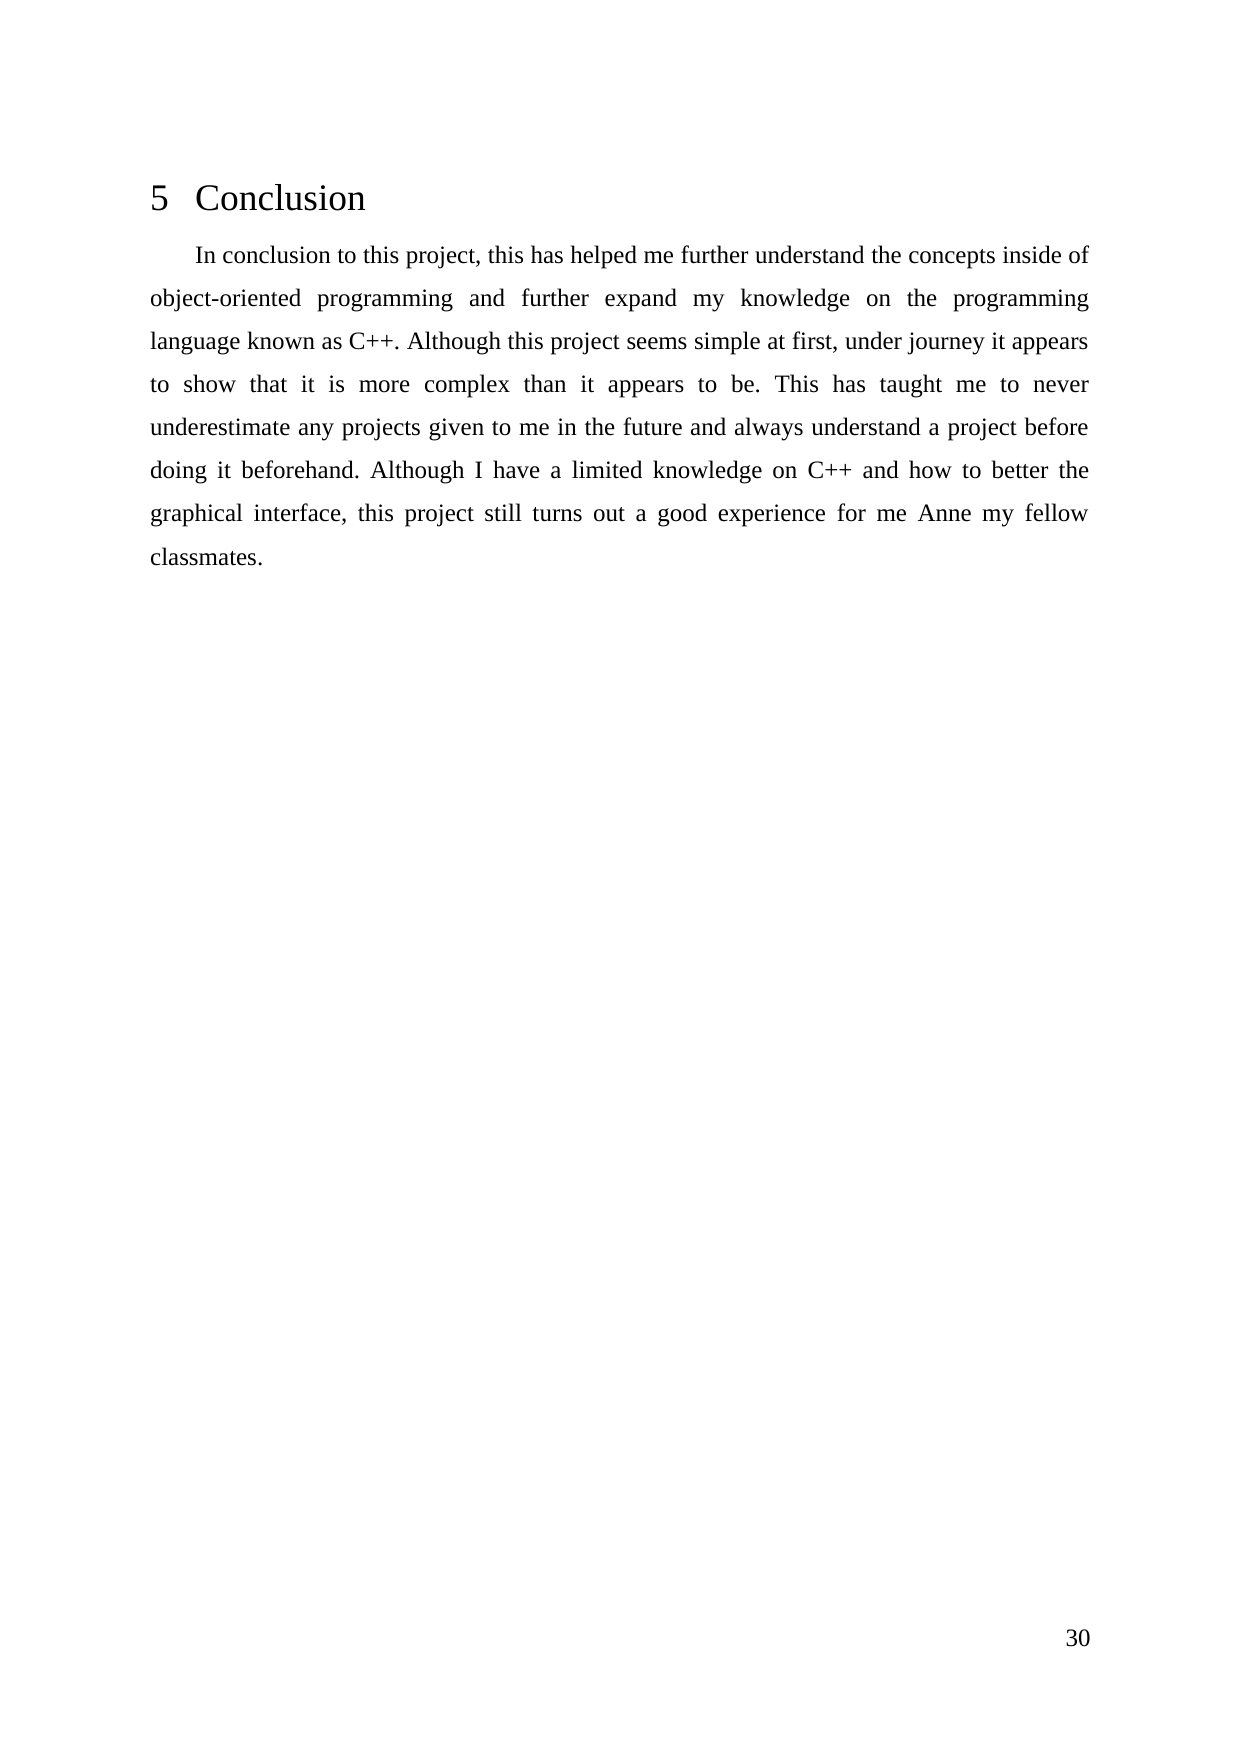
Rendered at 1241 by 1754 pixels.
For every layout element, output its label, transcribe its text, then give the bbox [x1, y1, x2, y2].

subtitle Conclusion [150, 175, 1090, 218]
text In conclusion to this project, this has helped me further understand the concepts inside of object-oriented programming and further expand my knowledge on the programming language known as C++. Although this project seems simple at first, under journey it appears to show that it is more complex than it appears to be. This has taught me to never underestimate any projects given to me in the future and always understand a project before doing it beforehand. Although I have a limited knowledge on C++ and how to better the graphical interface, this project still turns out a good experience for me Anne my fellow classmates. [150, 240, 1090, 570]
